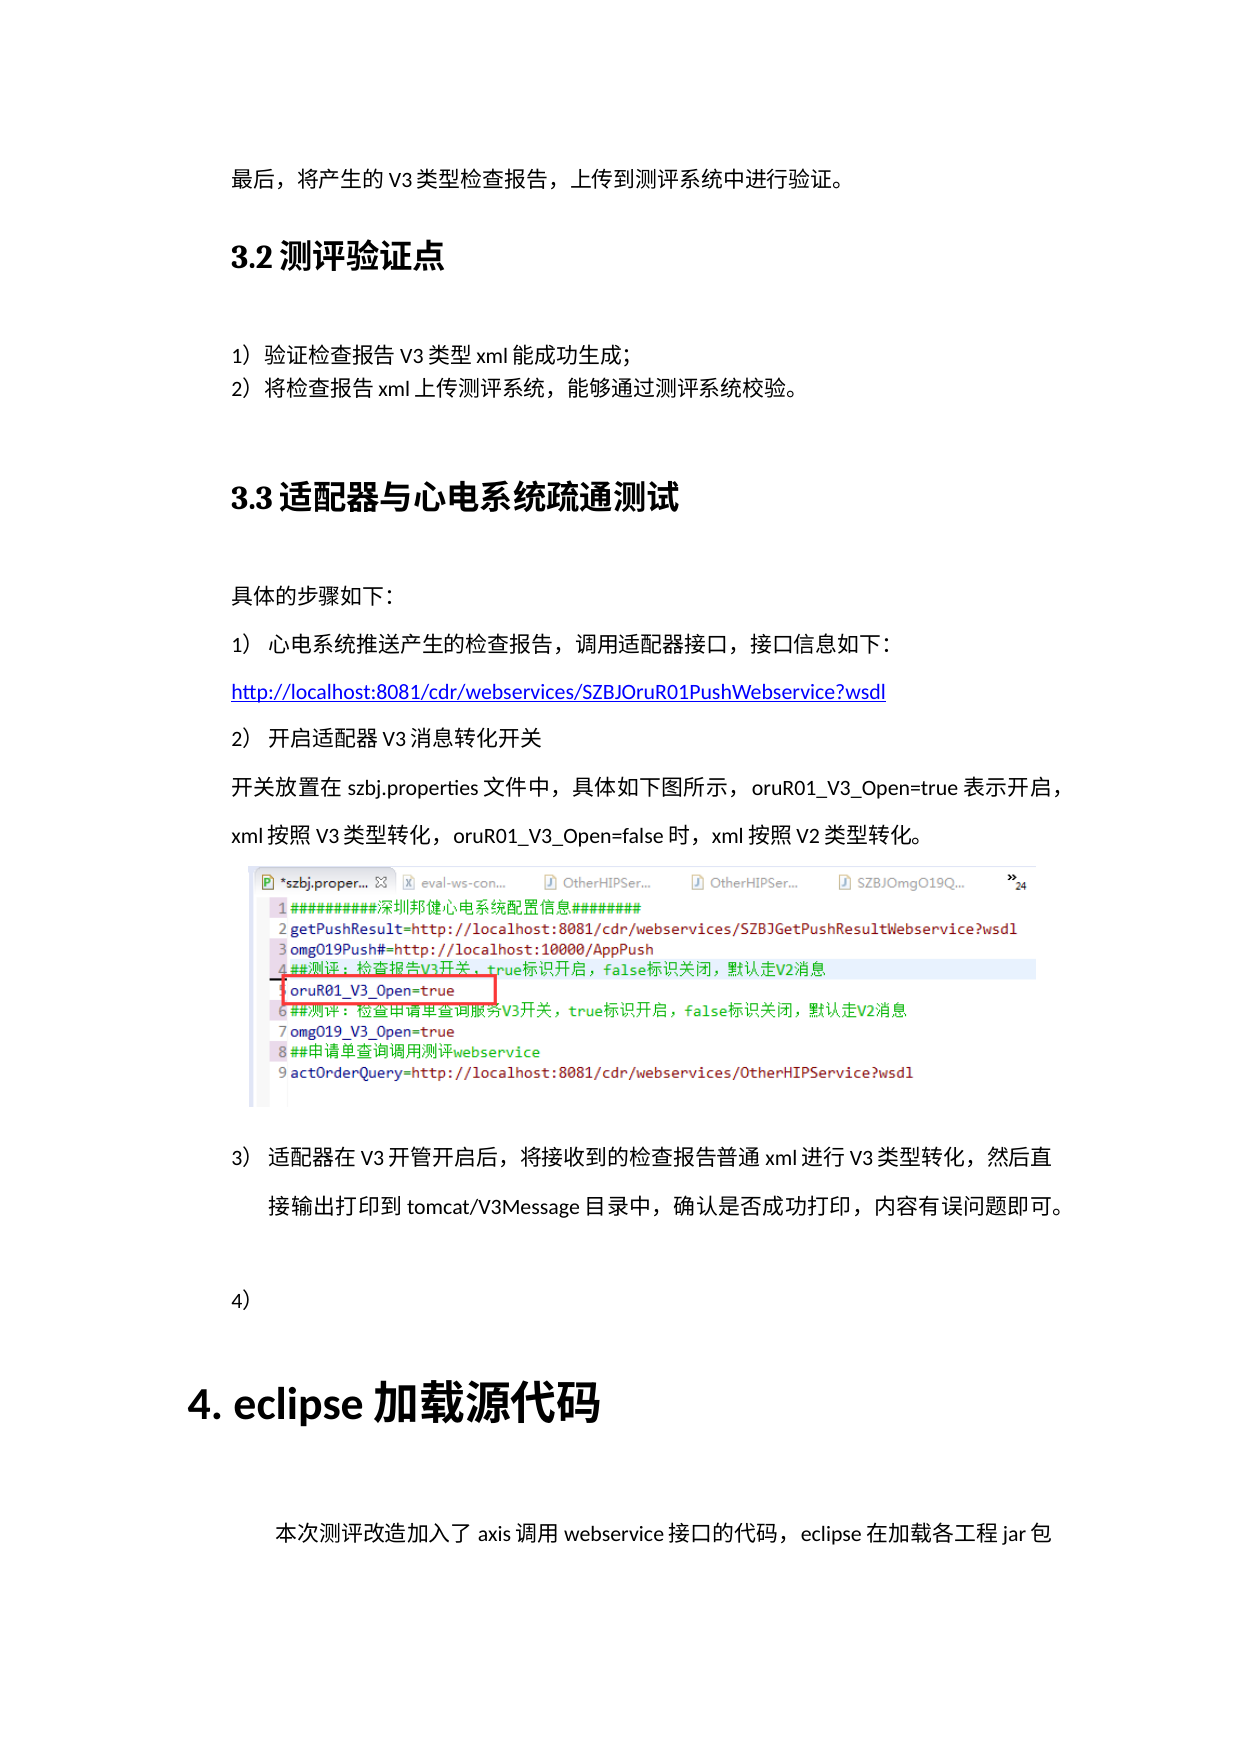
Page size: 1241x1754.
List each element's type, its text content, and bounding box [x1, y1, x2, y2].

list 开启适配器V3消息转化开关 [231, 721, 1053, 753]
subtitle 3.3适配器与心电系统疏通测试 [187, 462, 1053, 527]
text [231, 1516, 1053, 1548]
subtitle 3.2测评验证点 [187, 222, 1053, 287]
text 1）验证检查报告V3类型xml能成功生成； [187, 338, 1053, 370]
text 开关放置在szbj.properties文件中，具体如下图所示，oruR01_V3_Open=true表示开启，xml按照V3类型转化，oruR01_V3_Open=false时，xml按照V2类型转化。 [231, 769, 1053, 851]
list 适配器在V3开管开启后，将接收到的检查报告普通xml进行V3类型转化，然后直接输出打印到tomcat/V3Message目录中，确认是否成功打印，内容有误问题即可。 [231, 1140, 1053, 1270]
text http://localhost:8081/cdr/webservices/SZBJOruR01PushWebservice?wsdl [231, 675, 1053, 708]
text 具体的步骤如下： [187, 578, 1053, 611]
list 心电系统推送产生的检查报告，调用适配器接口，接口信息如下： [231, 627, 1053, 659]
text 最后，将产生的V3类型检查报告，上传到测评系统中进行验证。 [187, 162, 1053, 194]
picture [248, 866, 1036, 1107]
text 2）将检查报告xml上传测评系统，能够通过测评系统校验。 [187, 370, 1053, 403]
subtitle 4. eclipse加载源代码 [187, 1351, 1053, 1448]
